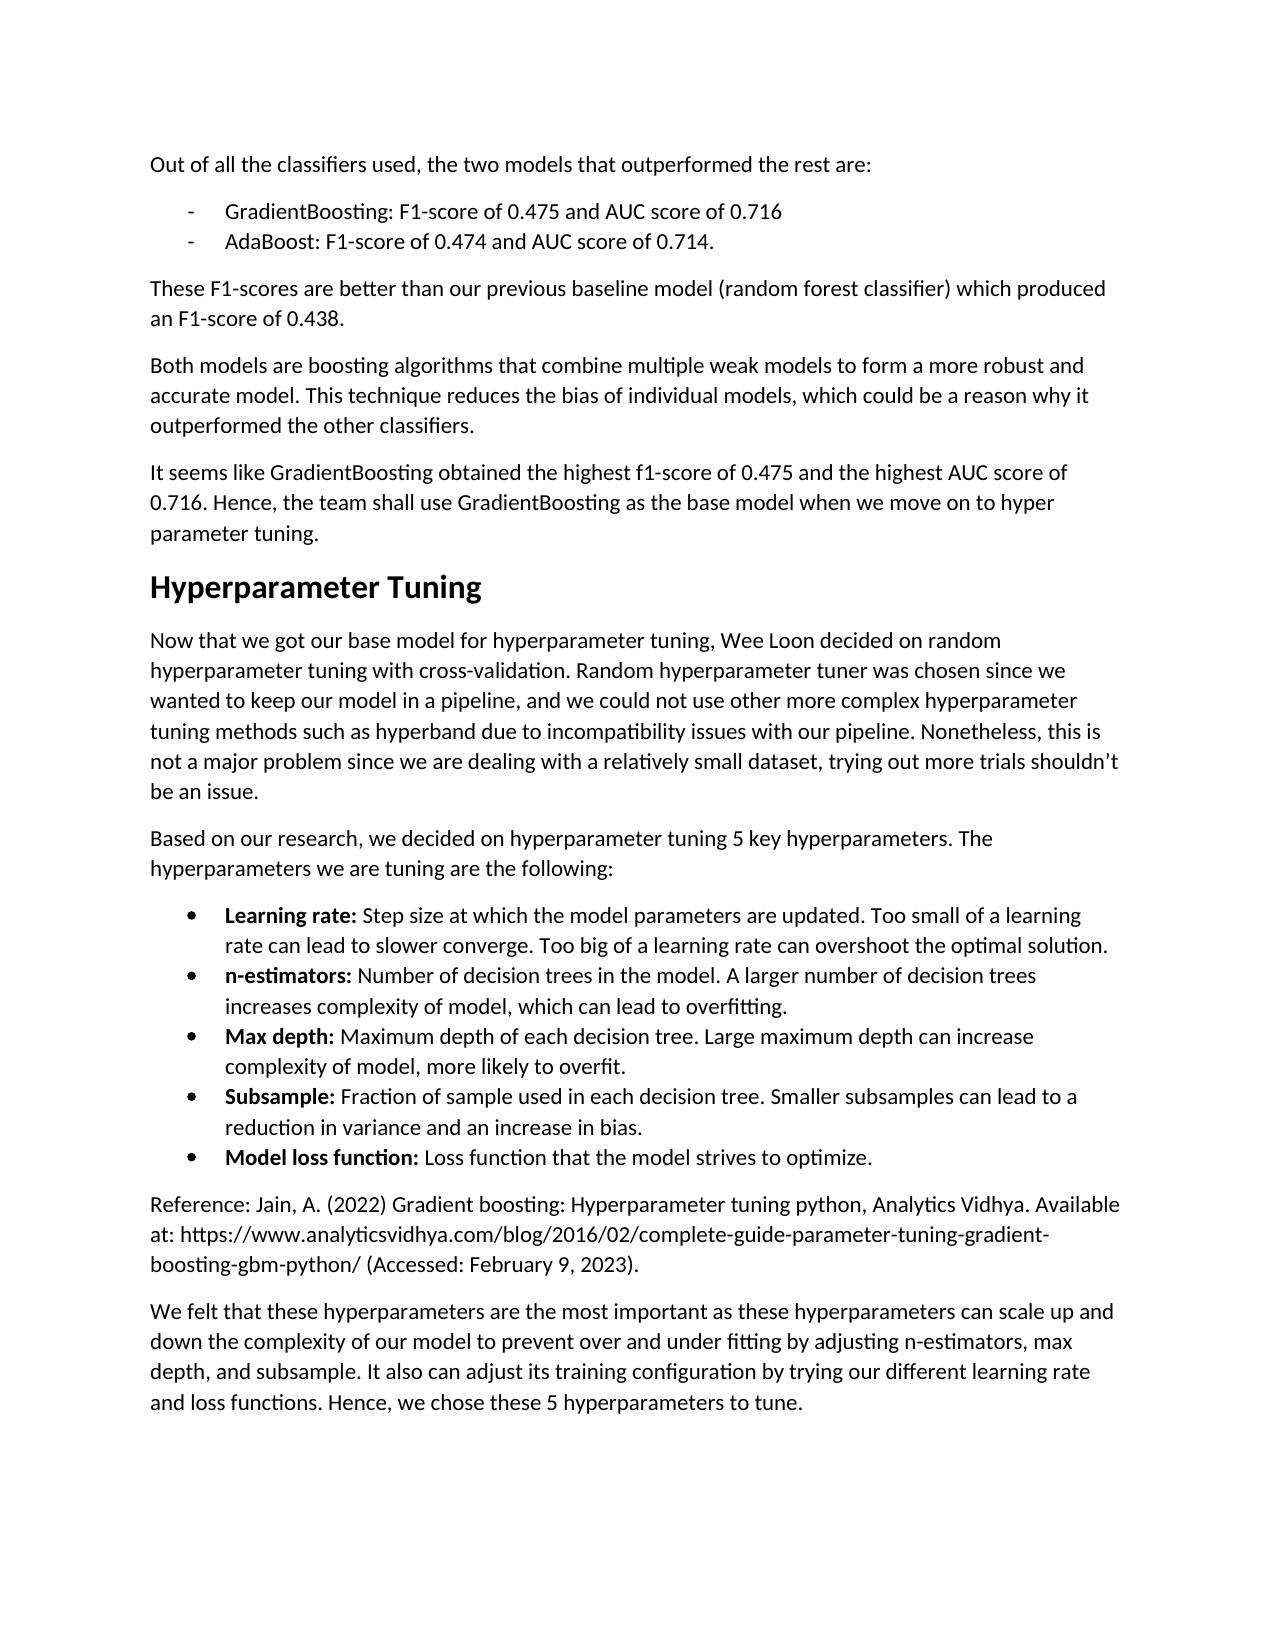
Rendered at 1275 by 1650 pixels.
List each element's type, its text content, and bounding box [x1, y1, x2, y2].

list Model loss function: Loss function that the model strives to optimize. [187, 1143, 1125, 1171]
text Based on our research, we decided on hyperparameter tuning 5 key hyperparameters. The hyperparameters we are tuning are the following: [150, 824, 1125, 882]
text Now that we got our base model for hyperparameter tuning, Wee Loon decided on random hyperparameter tuning with cross-validation. Random hyperparameter tuner was chosen since we wanted to keep our model in a pipeline, and we could not use other more complex hyperparameter tuning methods such as hyperband due to incompatibility issues with our pipeline. Nonetheless, this is not a major problem since we are dealing with a relatively small dataset, trying out more trials shouldn’t be an issue. [150, 626, 1125, 805]
text We felt that these hyperparameters are the most important as these hyperparameters can scale up and down the complexity of our model to prevent over and under fitting by adjusting n-estimators, max depth, and subsample. It also can adjust its training configuration by trying our different learning rate and loss functions. Hence, we chose these 5 hyperparameters to tune. [150, 1297, 1125, 1416]
text These F1-scores are better than our previous baseline model (random forest classifier) which produced an F1-score of 0.438. [150, 274, 1125, 332]
list Learning rate: Step size at which the model parameters are updated. Too small of a learning rate can lead to slower converge. Too big of a learning rate can overshoot the optimal solution. [187, 901, 1125, 959]
list Subsample: Fraction of sample used in each decision tree. Smaller subsamples can lead to a reduction in variance and an increase in bias. [187, 1082, 1125, 1141]
list Max depth: Maximum depth of each decision tree. Large maximum depth can increase complexity of model, more likely to overfit. [187, 1022, 1125, 1080]
list n-estimators: Number of decision trees in the model. A larger number of decision trees increases complexity of model, which can lead to overfitting. [187, 962, 1125, 1020]
text Both models are boosting algorithms that combine multiple weak models to form a more robust and accurate model. This technique reduces the bias of individual models, which could be a reason why it outperformed the other classifiers. [150, 351, 1125, 439]
list GradientBoosting: F1-score of 0.475 and AUC score of 0.716 [187, 197, 1125, 225]
text Reference: Jain, A. (2022) Gradient boosting: Hyperparameter tuning python, Analytics Vidhya. Available at: https://www.analyticsvidhya.com/blog/2016/02/complete-guide-parameter-tuning-gradient-boosting-gbm-python/ (Accessed: February 9, 2023). [150, 1190, 1125, 1278]
text Out of all the classifiers used, the two models that outperformed the rest are: [150, 150, 1125, 178]
text It seems like GradientBoosting obtained the highest f1-score of 0.475 and the highest AUC score of 0.716. Hence, the team shall use GradientBoosting as the base model when we move on to hyper parameter tuning. [150, 458, 1125, 547]
text Hyperparameter Tuning [150, 566, 1125, 606]
list AdaBoost: F1-score of 0.474 and AUC score of 0.714. [187, 227, 1125, 255]
